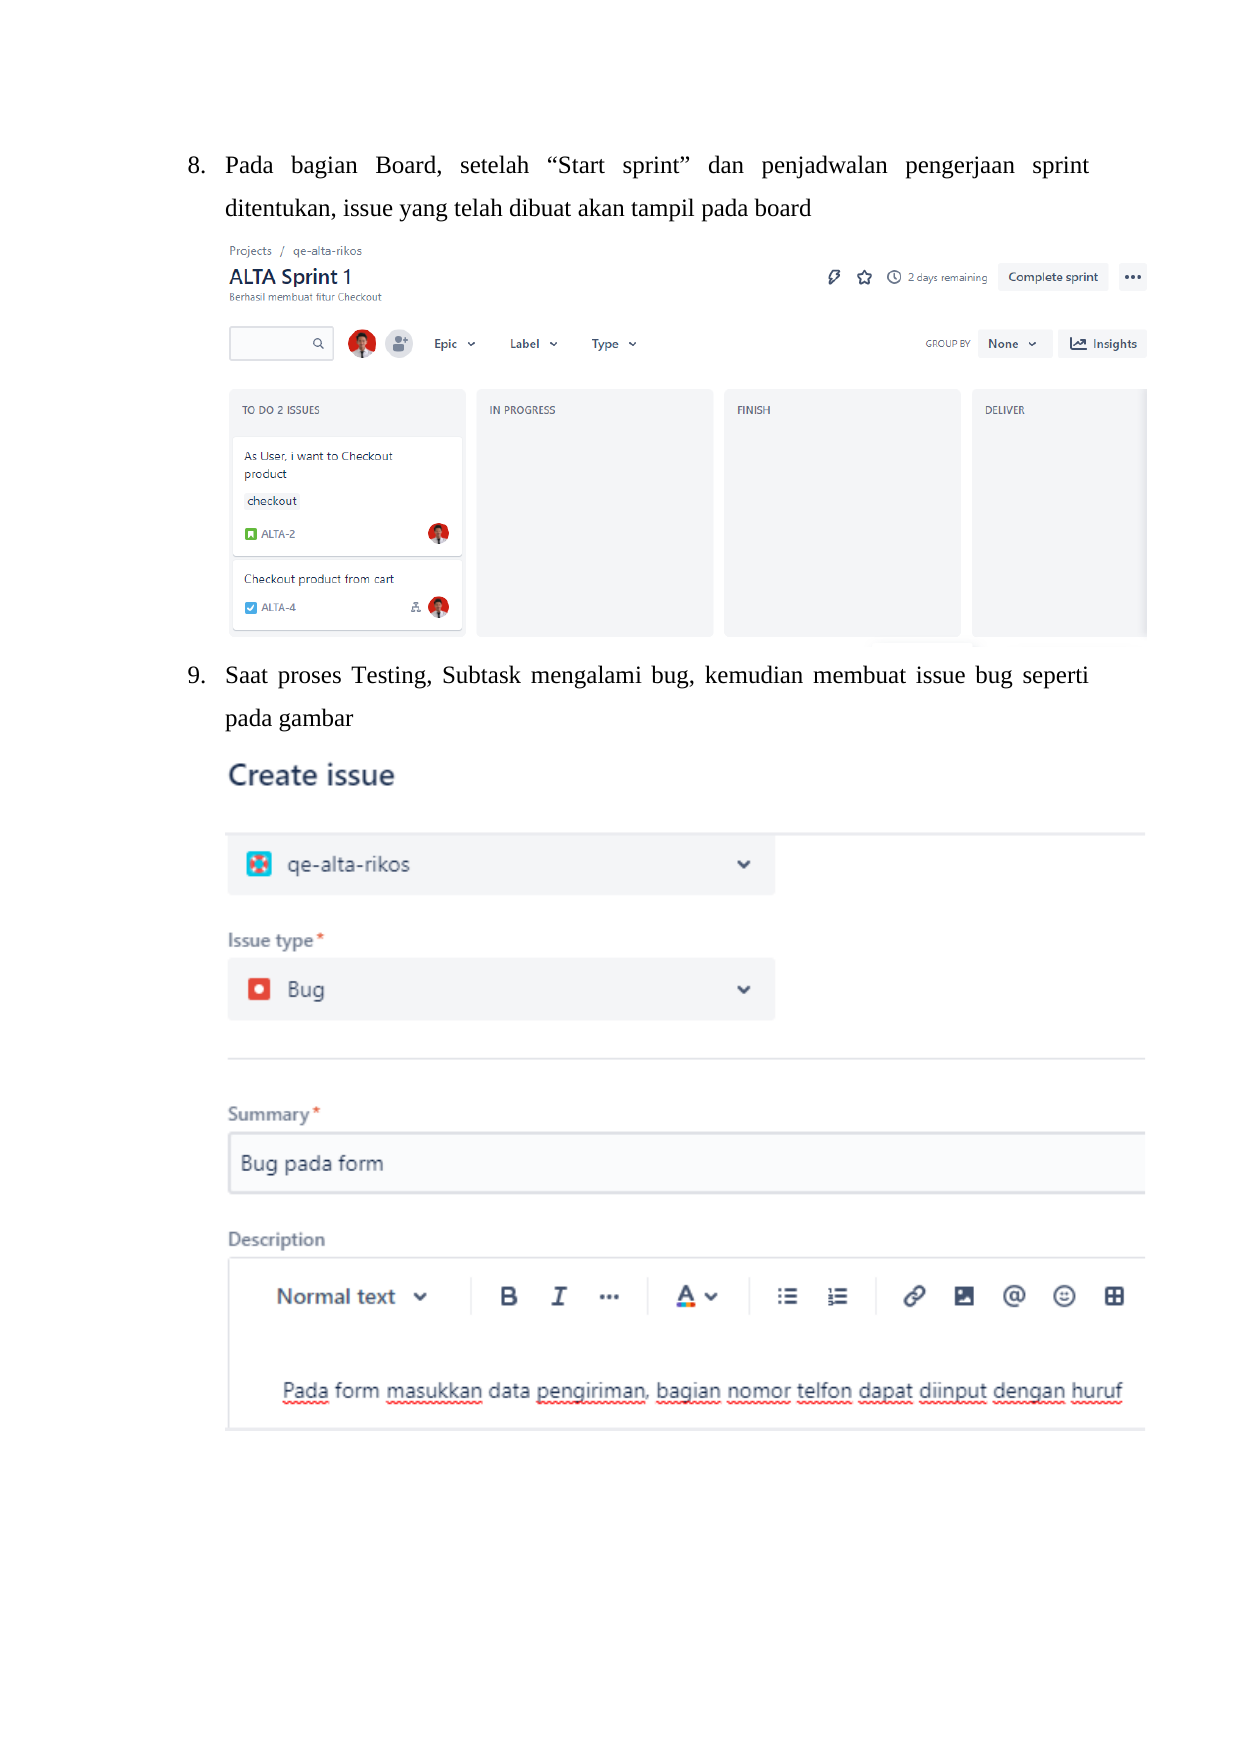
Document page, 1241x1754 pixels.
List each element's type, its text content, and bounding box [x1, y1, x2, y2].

picture [225, 746, 1146, 1431]
picture [225, 236, 1166, 647]
list Pada bagian Board, setelah “Start sprint” dan penjadwalan pengerjaan sprint ditentukan, issue yang telah dibuat akan tampil pada board [187, 150, 1090, 222]
list Saat proses Testing, Subtask mengalami bug, kemudian membuat issue bug seperti pada gambar [187, 660, 1090, 732]
